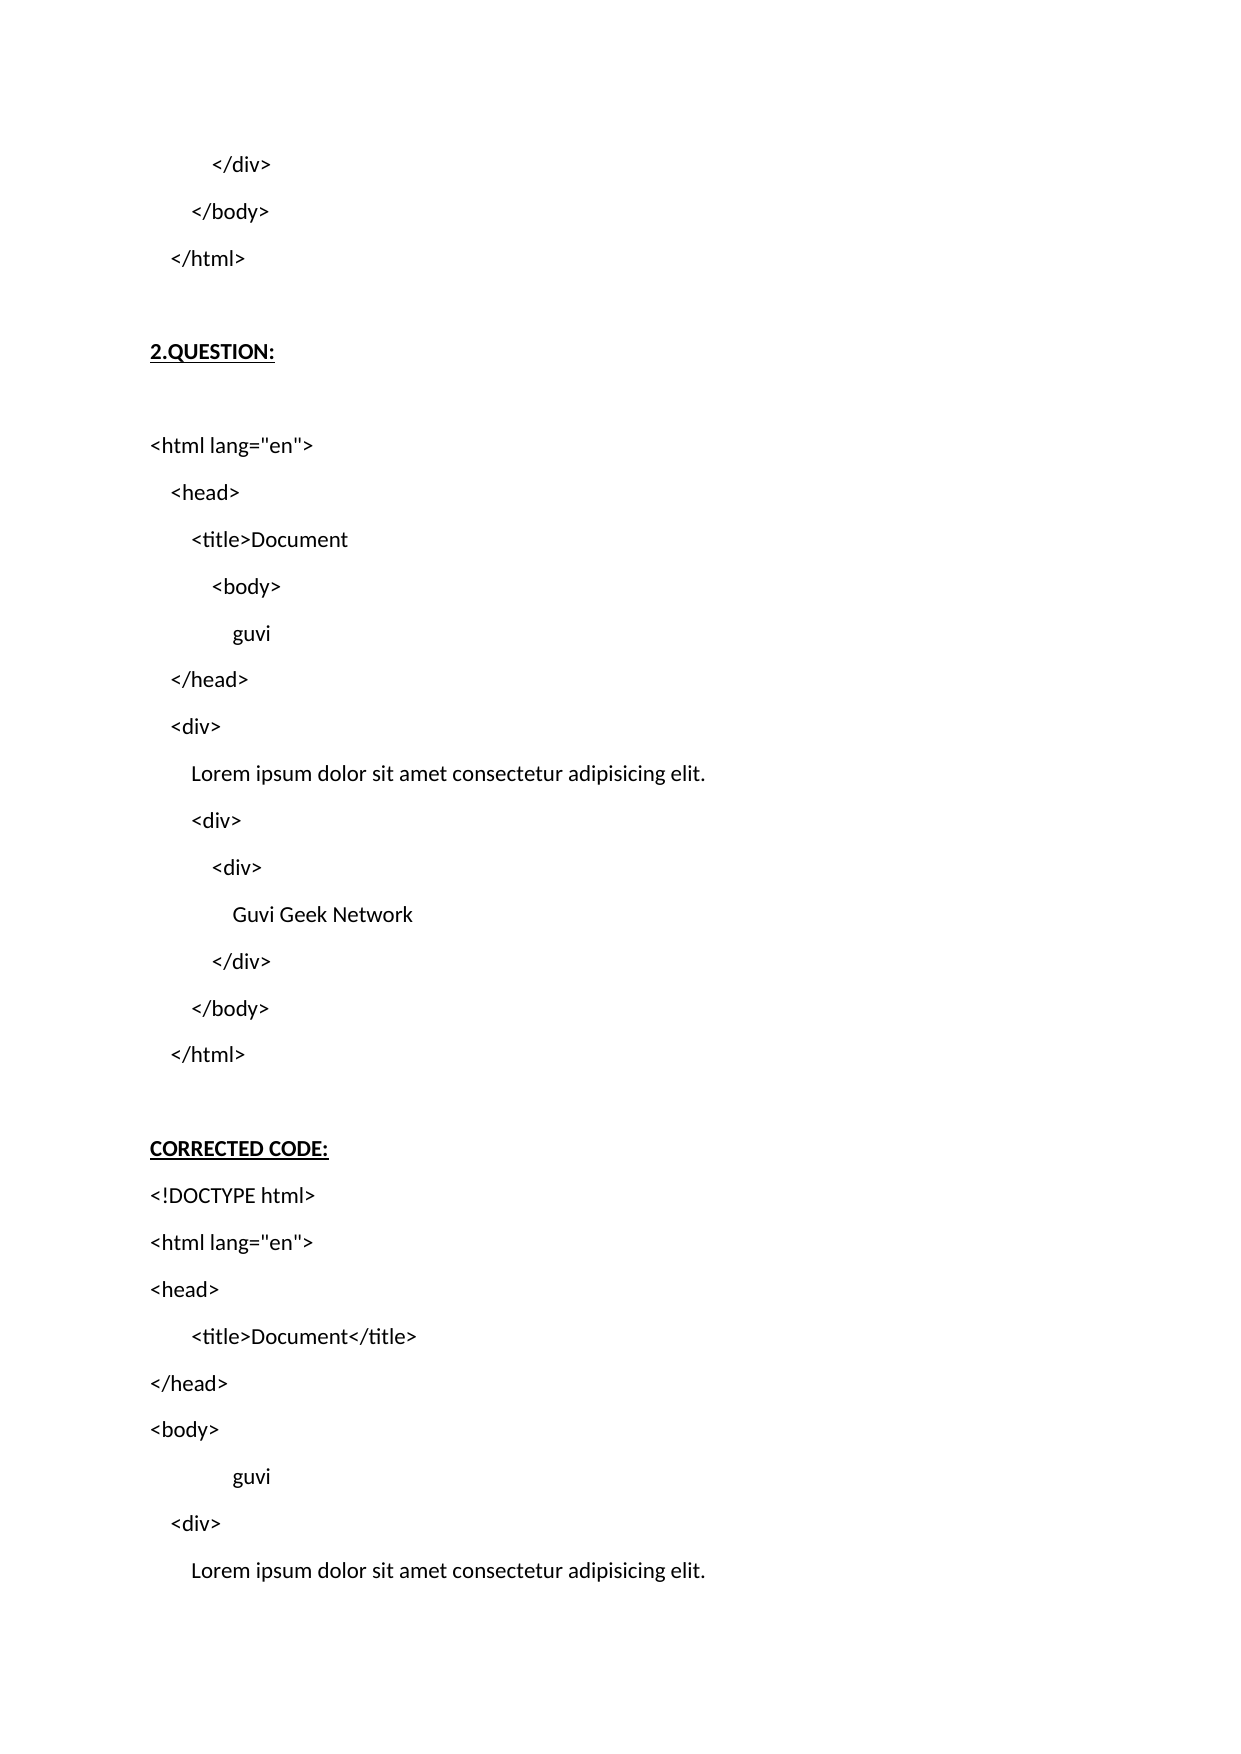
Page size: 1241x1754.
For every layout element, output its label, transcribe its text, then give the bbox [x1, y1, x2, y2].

text </html> [150, 244, 1090, 272]
text guvi [150, 1462, 1090, 1491]
text <body> [150, 572, 1090, 600]
text <div> [150, 712, 1090, 741]
text <html lang="en"> [150, 1228, 1090, 1256]
text </head> [150, 666, 1090, 694]
text <head> [150, 478, 1090, 506]
text <body> [150, 1416, 1090, 1444]
text <head> [150, 1275, 1090, 1303]
text 2.QUESTION: [150, 337, 1090, 366]
text <div> [150, 1509, 1090, 1537]
text <div> [150, 806, 1090, 834]
text </body> [150, 994, 1090, 1022]
text </div> [150, 947, 1090, 975]
text </html> [150, 1041, 1090, 1069]
text CORRECTED CODE: [150, 1134, 1090, 1162]
text guvi [150, 619, 1090, 647]
text <!DOCTYPE html> [150, 1181, 1090, 1209]
text <div> [150, 853, 1090, 881]
text Lorem ipsum dolor sit amet consectetur adipisicing elit. [150, 759, 1090, 787]
text </div> [150, 150, 1090, 178]
text Lorem ipsum dolor sit amet consectetur adipisicing elit. [150, 1556, 1090, 1584]
text <title>Document [150, 525, 1090, 553]
text Guvi Geek Network [150, 900, 1090, 928]
text <title>Document</title> [150, 1322, 1090, 1350]
text </head> [150, 1369, 1090, 1397]
text <html lang="en"> [150, 431, 1090, 459]
text </body> [150, 197, 1090, 225]
